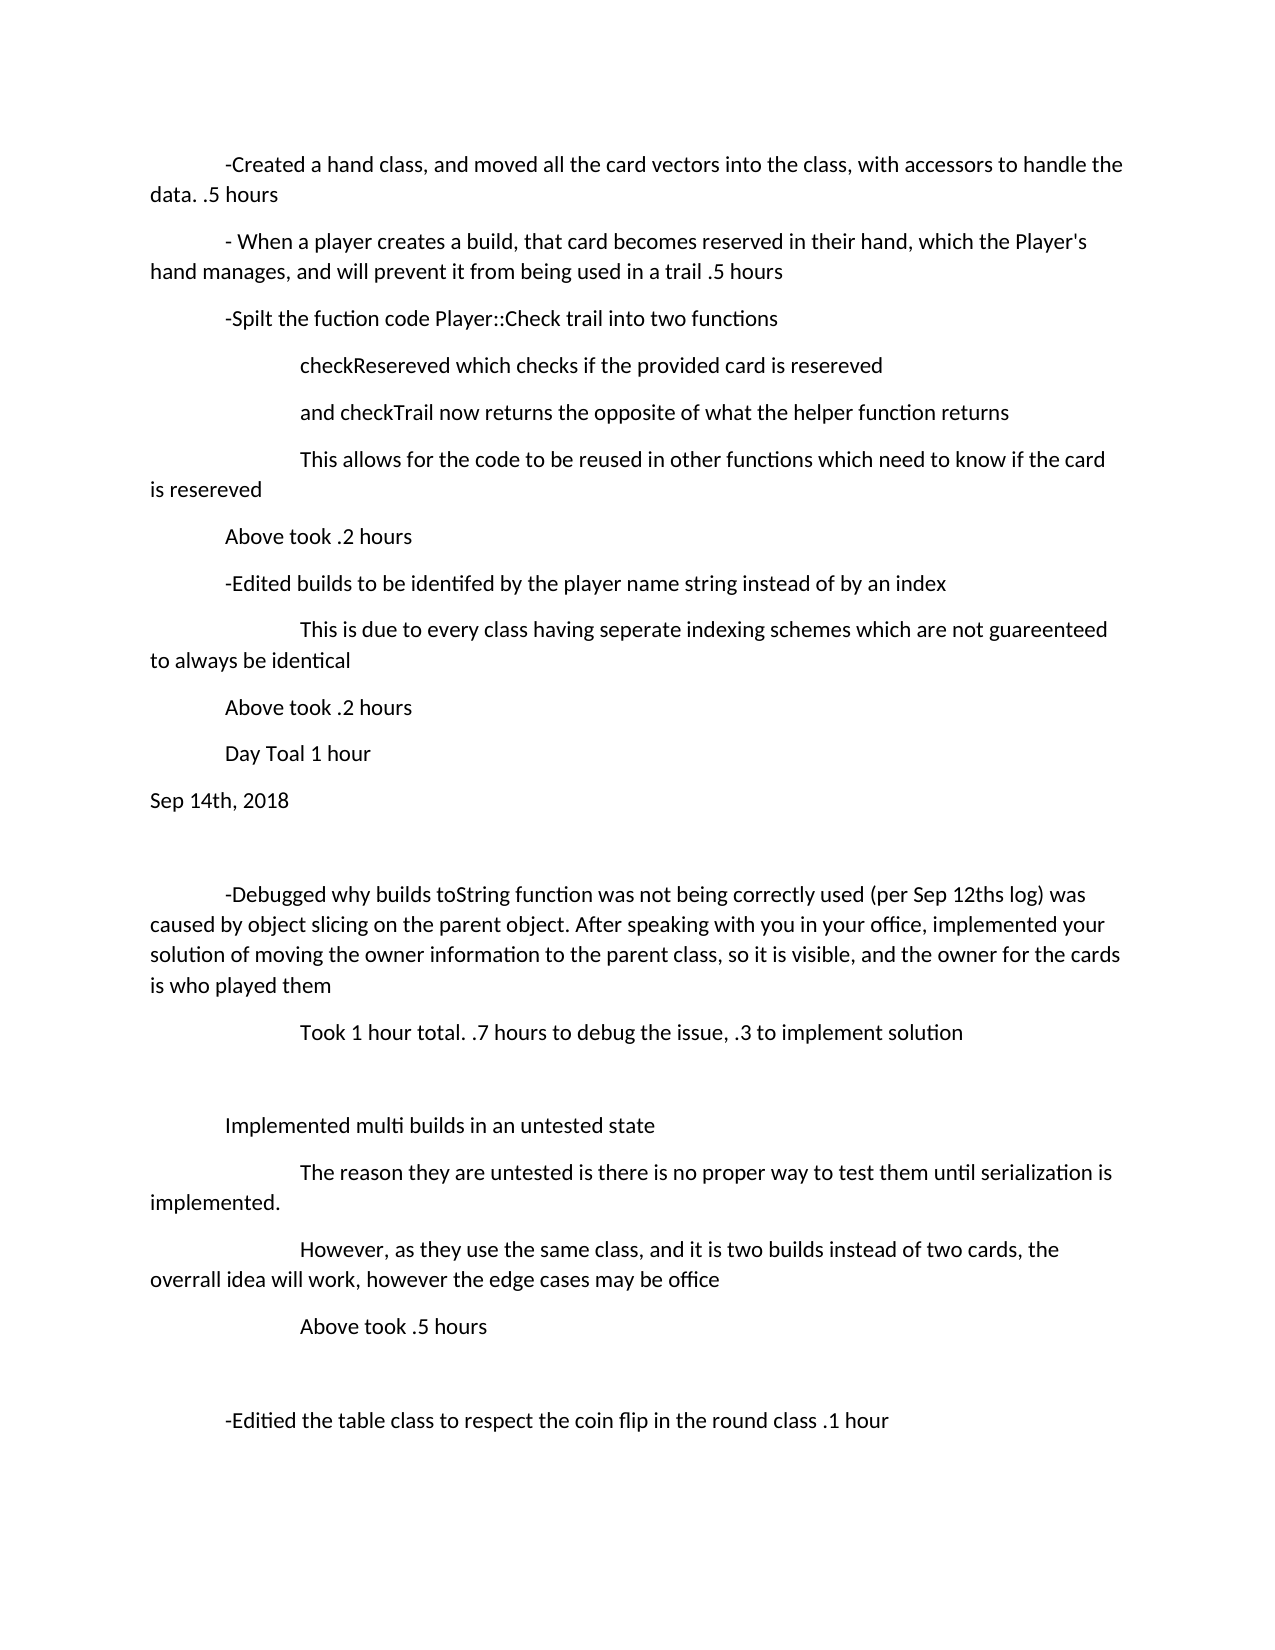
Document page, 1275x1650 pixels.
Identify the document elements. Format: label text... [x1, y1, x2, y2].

text -Created a hand class, and moved all the card vectors into the class, with accessors to handle the data. .5 hours [150, 150, 1125, 208]
text The reason they are untested is there is no proper way to test them until serialization is implemented. [150, 1158, 1125, 1217]
text Implemented multi builds in an untested state [150, 1111, 1125, 1139]
text Took 1 hour total. .7 hours to debug the issue, .3 to implement solution [150, 1018, 1125, 1046]
text -Debugged why builds toString function was not being correctly used (per Sep 12ths log) was caused by object slicing on the parent object. After speaking with you in your office, implemented your solution of moving the owner information to the parent class, so it is visible, and the owner for the cards is who played them [150, 880, 1125, 999]
text - When a player creates a build, that card becomes reserved in their hand, which the Player's hand manages, and will prevent it from being used in a trail .5 hours [150, 227, 1125, 285]
text This is due to every class having seperate indexing schemes which are not guareenteed to always be identical [150, 616, 1125, 674]
text However, as they use the same class, and it is two builds instead of two cards, the overrall idea will work, however the edge cases may be office [150, 1235, 1125, 1294]
text Above took .5 hours [150, 1312, 1125, 1341]
text -Spilt the fuction code Player::Check trail into two functions [150, 304, 1125, 332]
text checkResereved which checks if the provided card is resereved [150, 351, 1125, 379]
text Day Toal 1 hour [150, 739, 1125, 768]
text Sep 14th, 2018 [150, 786, 1125, 814]
text -Edited builds to be identifed by the player name string instead of by an index [150, 569, 1125, 597]
text -Editied the table class to respect the coin flip in the round class .1 hour [150, 1406, 1125, 1434]
text This allows for the code to be reused in other functions which need to know if the card is resereved [150, 445, 1125, 503]
text Above took .2 hours [150, 693, 1125, 721]
text and checkTrail now returns the opposite of what the helper function returns [150, 398, 1125, 426]
text Above took .2 hours [150, 522, 1125, 550]
